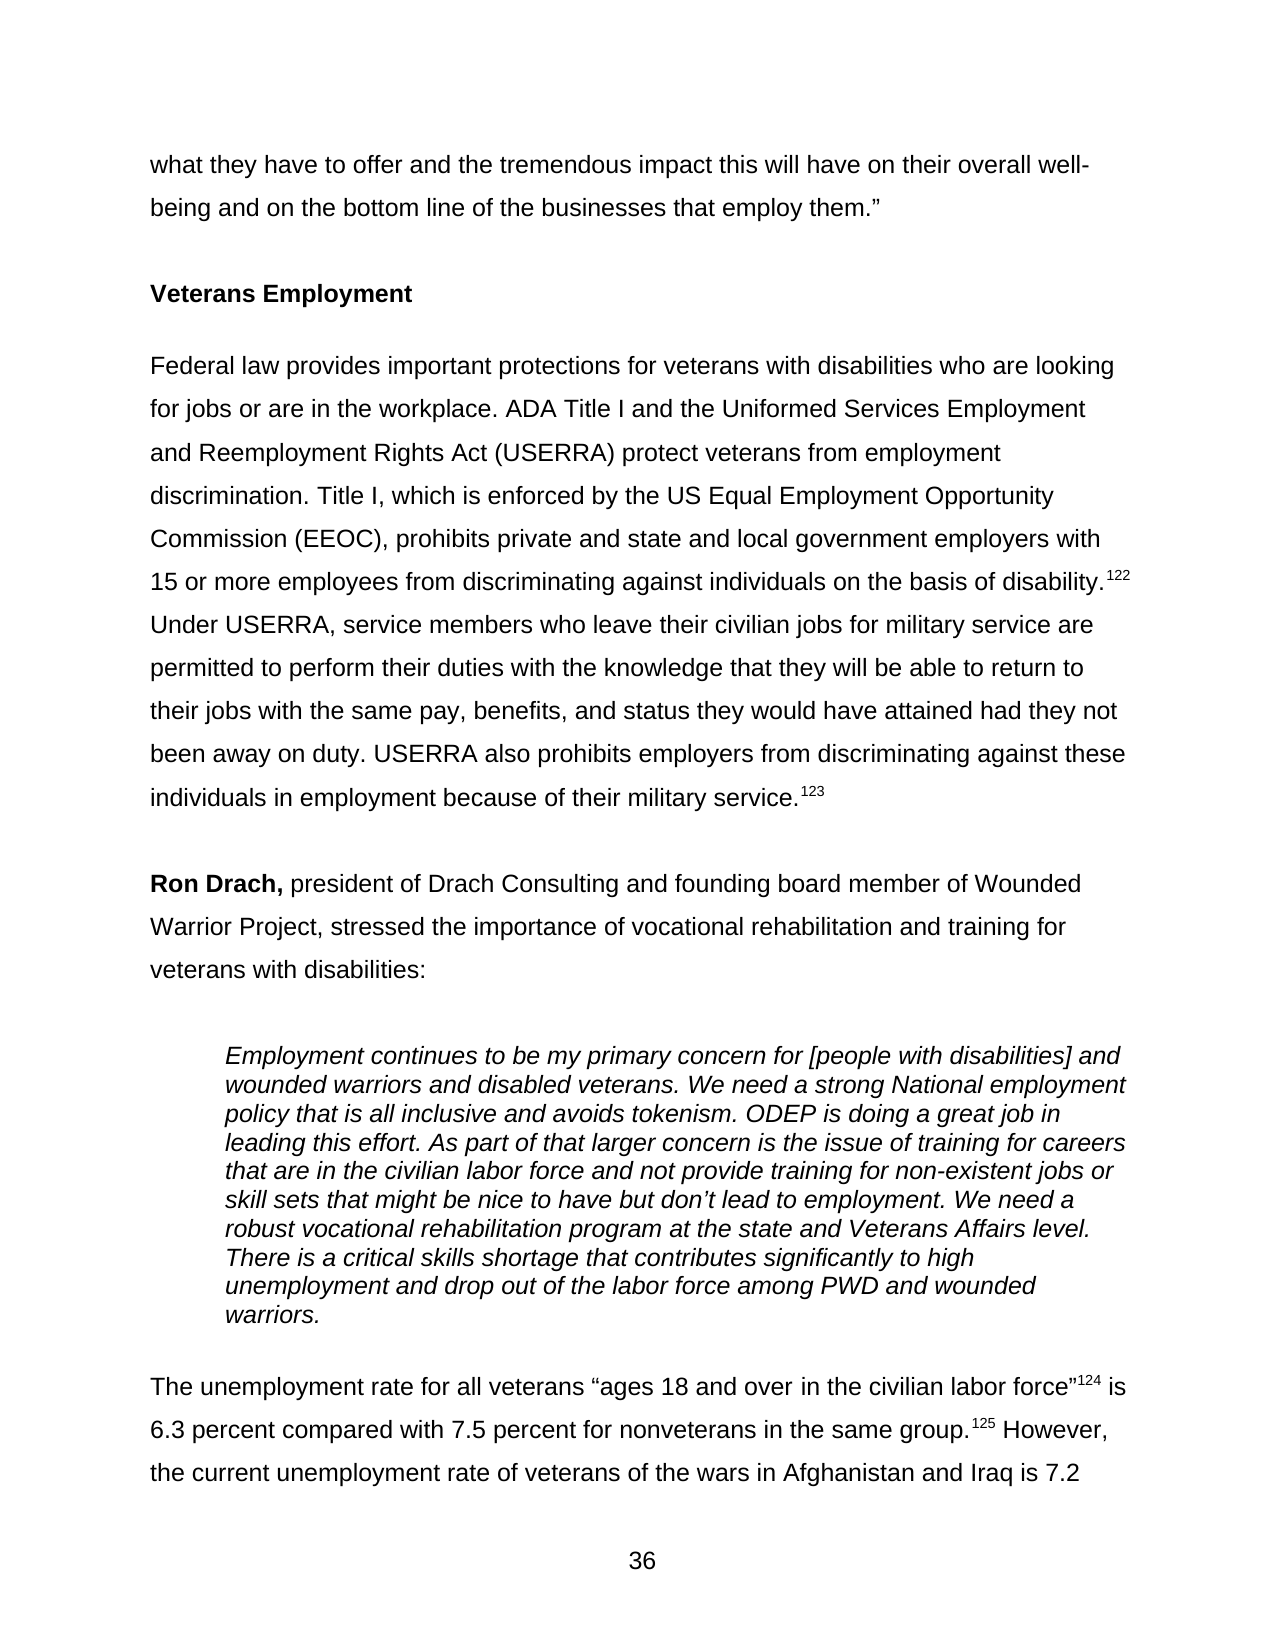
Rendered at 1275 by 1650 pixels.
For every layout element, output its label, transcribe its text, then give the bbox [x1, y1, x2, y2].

subtitle Veterans Employment [150, 279, 1134, 308]
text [150, 1372, 1134, 1487]
text Ron Drach, president of Drach Consulting and founding board member of Wounded Warrior Project, stressed the importance of vocational rehabilitation and training for veterans with disabilities: [150, 869, 1134, 984]
text Employment continues to be my primary concern for [people with disabilities] and wounded warriors and disabled veterans. We need a strong National employment policy that is all inclusive and avoids tokenism. ODEP is doing a great job in leading this effort. As part of that larger concern is the issue of training for careers that are in the civilian labor force and not provide training for non-existent jobs or skill sets that might be nice to have but don’t lead to employment. We need a robust vocational rehabilitation program at the state and Veterans Affairs level. There is a critical skills shortage that contributes significantly to high unemployment and drop out of the labor force among PWD and wounded warriors. [225, 1041, 1134, 1329]
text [150, 150, 1134, 222]
text Federal law provides important protections for veterans with disabilities who are looking for jobs or are in the workplace. ADA Title I and the Uniformed Services Employment and Reemployment Rights Act (USERRA) protect veterans from employment discrimination. Title I, which is enforced by the US Equal Employment Opportunity Commission (EEOC), prohibits private and state and local government employers with 15 or more employees from discriminating against individuals on the basis of disability. Under USERRA, service members who leave their civilian jobs for military service are permitted to perform their duties with the knowledge that they will be able to return to their jobs with the same pay, benefits, and status they would have attained had they not been away on duty. USERRA also prohibits employers from discriminating against these individuals in employment because of their military service. [150, 351, 1134, 811]
